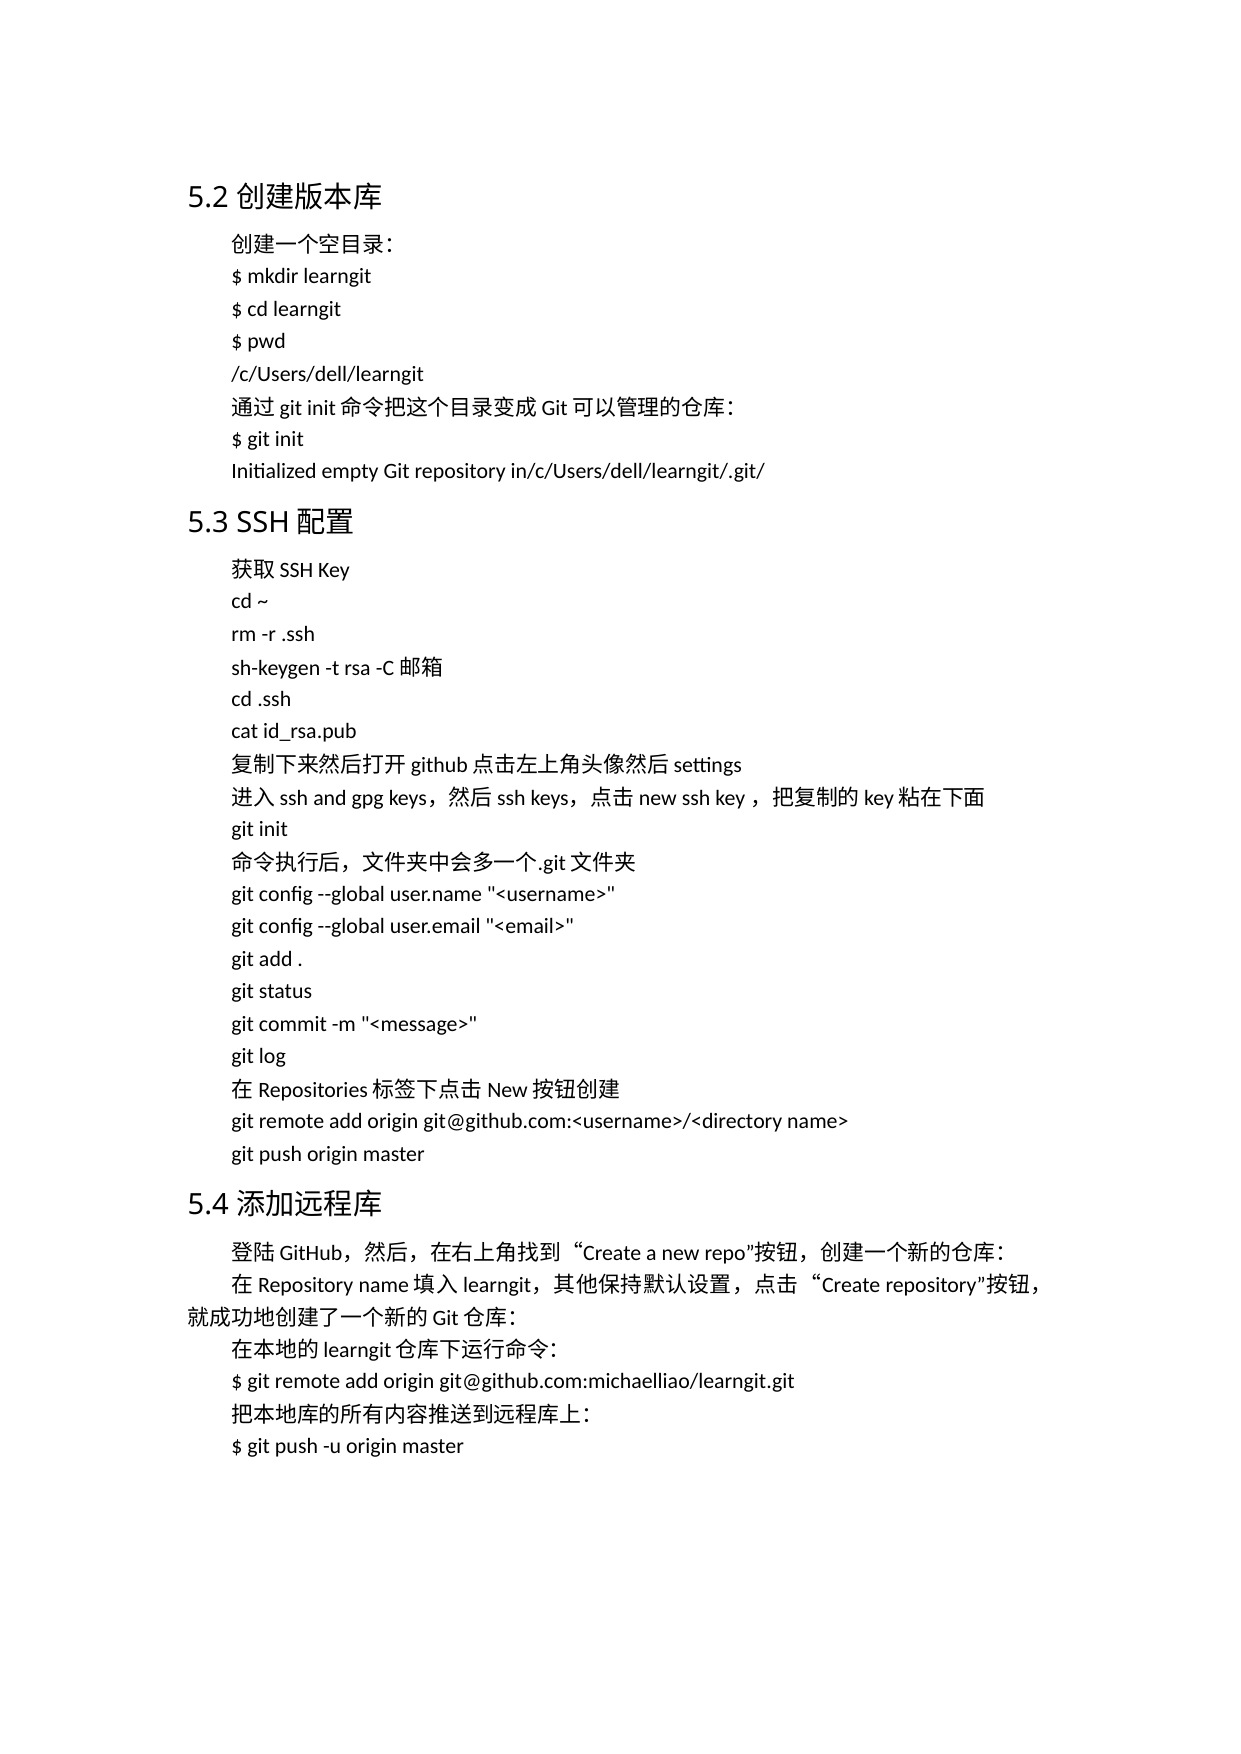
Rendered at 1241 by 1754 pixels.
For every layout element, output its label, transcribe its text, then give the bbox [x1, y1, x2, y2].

text $ pwd [187, 324, 1053, 357]
text 5.4 添加远程库 [187, 1169, 1053, 1234]
text 通过git init命令把这个目录变成Git可以管理的仓库： [187, 389, 1053, 422]
text git log [187, 1039, 1053, 1072]
text $ cd learngit [187, 292, 1053, 324]
text rm -r .ssh [187, 617, 1053, 649]
text 在本地的learngit仓库下运行命令： [187, 1332, 1053, 1364]
text $ mkdir learngit [187, 259, 1053, 292]
text 5.2 创建版本库 [187, 162, 1053, 227]
text 在Repository name填入learngit，其他保持默认设置，点击“Create repository”按钮，就成功地创建了一个新的Git仓库： [187, 1267, 1053, 1332]
text git add . [187, 942, 1053, 974]
text 把本地库的所有内容推送到远程库上： [187, 1397, 1053, 1429]
text Initialized empty Git repository in/c/Users/dell/learngit/.git/ [187, 454, 1053, 487]
text git status [187, 974, 1053, 1007]
text 获取SSH Key [187, 552, 1053, 584]
text 复制下来然后打开github点击左上角头像然后settings [187, 747, 1053, 779]
text git config --global user.name "<username>" [187, 877, 1053, 909]
text cd ~ [187, 584, 1053, 617]
text cd .ssh [187, 682, 1053, 714]
text 登陆GitHub，然后，在右上角找到“Create a new repo”按钮，创建一个新的仓库： [187, 1234, 1053, 1267]
text sh-keygen -t rsa -C 邮箱 [187, 649, 1053, 682]
text /c/Users/dell/learngit [187, 357, 1053, 389]
text git config --global user.email "<email>" [187, 909, 1053, 942]
text 创建一个空目录： [187, 227, 1053, 259]
text $ git init [187, 422, 1053, 454]
text 在 Repositories 标签下点击 New 按钮创建 [187, 1072, 1053, 1104]
text $ git push -u origin master [187, 1429, 1053, 1462]
text git remote add origin git@github.com:<username>/<directory name> [187, 1104, 1053, 1137]
text 5.3 SSH配置 [187, 487, 1053, 552]
text 进入ssh and gpg keys，然后ssh keys，点击new ssh key ，把复制的key粘在下面 [187, 779, 1053, 812]
text 命令执行后，文件夹中会多一个.git 文件夹 [187, 844, 1053, 877]
text cat id_rsa.pub [187, 714, 1053, 747]
text git commit -m "<message>" [187, 1007, 1053, 1039]
text git push origin master [187, 1137, 1053, 1169]
text git init [187, 812, 1053, 844]
text $ git remote add origin git@github.com:michaelliao/learngit.git [187, 1364, 1053, 1397]
